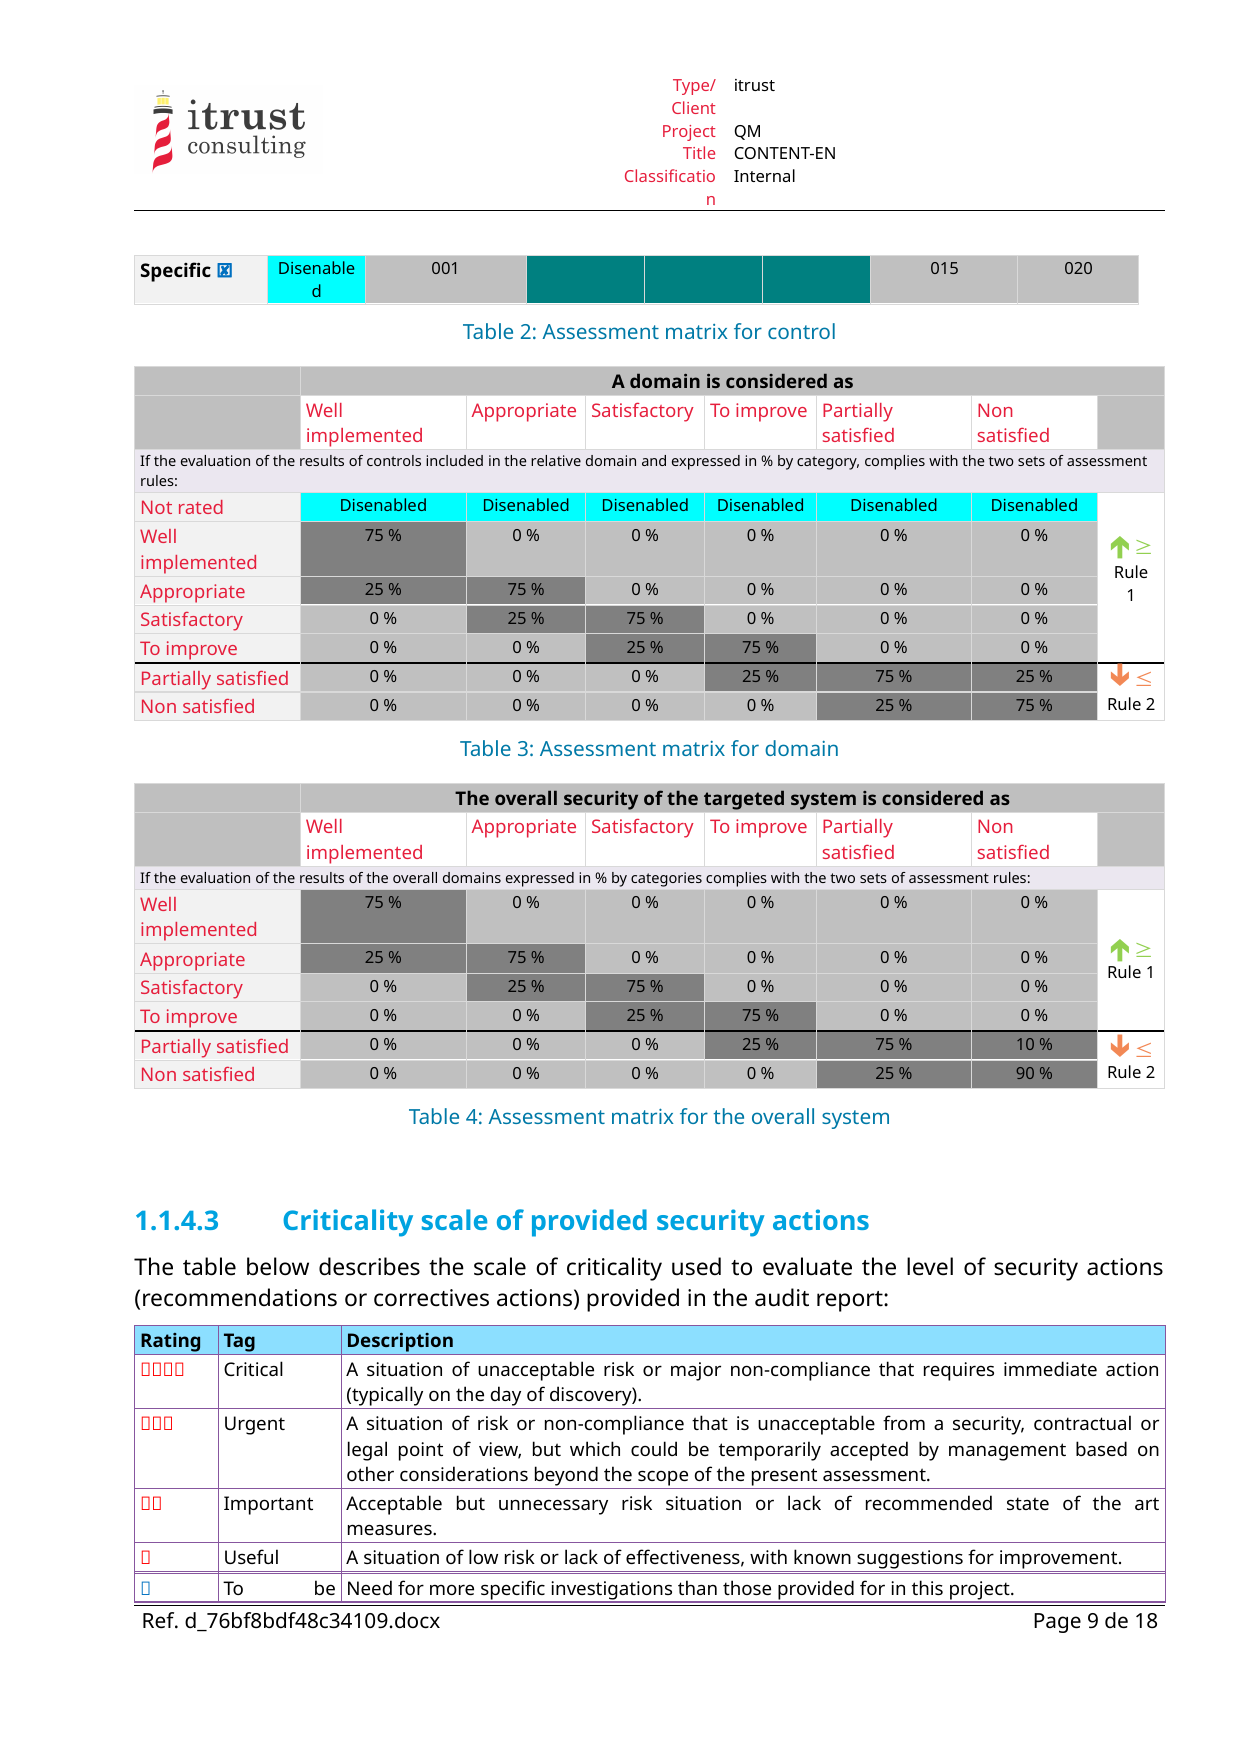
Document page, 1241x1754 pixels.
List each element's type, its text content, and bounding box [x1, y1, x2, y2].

table_cell Satisfactory [586, 813, 704, 866]
table_cell 0 % [301, 1002, 466, 1030]
table_cell Specific [135, 256, 267, 303]
table_cell 75 % [467, 577, 585, 604]
table_cell Non satisfied [135, 693, 300, 720]
table_cell To improve [705, 396, 816, 449]
table_header [135, 367, 300, 395]
table_cell 0 % [972, 606, 1097, 633]
table_cell To be checked [219, 1574, 341, 1601]
table_cell 0 % [972, 944, 1097, 973]
table_cell Partially satisfied [817, 396, 971, 449]
table_cell 0 % [972, 1002, 1097, 1030]
table_cell 0 % [705, 577, 816, 604]
table_cell  [135, 1409, 218, 1488]
table_cell 25 % [467, 974, 585, 1001]
table_cell Satisfactory [586, 396, 704, 449]
table_cell Non satisfied [135, 1061, 300, 1088]
table_cell 75 % [586, 974, 704, 1001]
table_cell 25 % [586, 1002, 704, 1030]
table_cell  [135, 1543, 218, 1571]
table_cell 0 % [586, 944, 704, 973]
table_header [135, 784, 300, 812]
table_cell 0 % [301, 1061, 466, 1088]
table_cell 25 % [586, 634, 704, 662]
table_cell 0 % [705, 1061, 816, 1088]
table_cell 0 % [586, 664, 704, 691]
table_cell 0 % [705, 944, 816, 973]
table_cell Need for more specific investigations than those provided for in this project. [342, 1574, 1165, 1601]
table_cell 10 % [972, 1032, 1097, 1059]
table_cell 0 % [467, 664, 585, 691]
table_cell Disenabled [467, 493, 585, 521]
table_cell 0 % [467, 522, 585, 576]
table_cell Appropriate [467, 813, 585, 866]
table_cell Well implemented [135, 522, 300, 576]
table_cell [135, 813, 300, 866]
table_cell 0 % [705, 890, 816, 943]
table_cell Well implemented [301, 813, 466, 866]
table_cell 0 % [817, 634, 971, 662]
table_cell Partially satisfied [135, 664, 300, 691]
table_cell To improve [135, 634, 300, 662]
table_cell 0 % [467, 1002, 585, 1030]
table_cell Disenabled [817, 493, 971, 521]
table_cell 0 % [467, 634, 585, 662]
table_cell 25 % [705, 664, 816, 691]
table_cell Partially satisfied [135, 1032, 300, 1059]
table_cell 0 % [972, 890, 1097, 943]
table_cell Disenabled [586, 493, 704, 521]
table_cell Non satisfied [972, 813, 1097, 866]
table_cell 0 % [705, 974, 816, 1001]
table_cell 25 % [817, 693, 971, 720]
table_cell A situation of risk or non-compliance that is unacceptable from a security, contractual or legal point of view, but which could be temporarily accepted by management based on other considerations beyond the scope of the present assessment. [342, 1409, 1165, 1488]
table_cell Disenabled [301, 493, 466, 521]
table_cell Useful [219, 1543, 341, 1571]
table_cell 0 % [817, 944, 971, 973]
table_cell 25 % [705, 1032, 816, 1059]
table_cell 90 % [972, 1061, 1097, 1088]
table_cell 0 % [705, 693, 816, 720]
table_cell 020 [1018, 256, 1138, 303]
table_cell 015 [871, 256, 1017, 303]
table_cell 0 % [467, 1061, 585, 1088]
table_cell Satisfactory [135, 606, 300, 633]
table_cell 75 % [972, 693, 1097, 720]
table_cell Satisfactory [135, 974, 300, 1001]
table_cell 0 % [301, 606, 466, 633]
table_cell 0 % [301, 664, 466, 691]
table_cell [1098, 813, 1164, 866]
table_header Tag [219, 1326, 341, 1354]
table_cell  [135, 1574, 218, 1601]
table_cell 75 % [301, 522, 466, 576]
table_cell 0 % [586, 890, 704, 943]
table_cell Rule 2 [1098, 1032, 1164, 1088]
table_header Description [342, 1326, 1165, 1354]
table_cell 75 % [586, 606, 704, 633]
table_cell 0 % [301, 693, 466, 720]
table_cell 25 % [301, 577, 466, 604]
table_cell To improve [705, 813, 816, 866]
table_cell Appropriate [467, 396, 585, 449]
text The table below describes the scale of criticality used to evaluate the level of security actions (recommendations or correctives actions) provided in the audit report: [134, 1250, 1165, 1313]
table_cell 0 % [467, 1032, 585, 1059]
table_cell Rule 2 [1098, 664, 1164, 720]
table_cell Rule 1 [1098, 493, 1164, 662]
table_cell If the evaluation of the results of the overall domains expressed in % by categories complies with the two sets of assessment rules: [135, 867, 1164, 889]
table_cell 0 % [817, 522, 971, 576]
table_cell [1098, 396, 1164, 449]
table_cell 0 % [586, 522, 704, 576]
table_cell To improve [135, 1002, 300, 1030]
table_cell Appropriate [135, 944, 300, 973]
table_cell [135, 396, 300, 449]
table_cell 0 % [301, 634, 466, 662]
table_cell Disenabled [972, 493, 1097, 521]
text Table 4: Assessment matrix for the overall system [134, 1102, 1165, 1130]
table_cell [645, 256, 762, 303]
table_cell 0 % [972, 577, 1097, 604]
table_cell 0 % [301, 974, 466, 1001]
table_cell 75 % [817, 664, 971, 691]
subtitle Criticality scale of provided security actions [134, 1201, 1165, 1238]
table_cell 75 % [705, 1002, 816, 1030]
text Table 3: Assessment matrix for domain [134, 734, 1165, 762]
table_header The overall security of the targeted system is considered as [301, 784, 1164, 812]
table_cell 0 % [705, 522, 816, 576]
table_cell 0 % [586, 693, 704, 720]
table_cell Critical [219, 1355, 341, 1408]
table_cell 0 % [705, 606, 816, 633]
table_cell Important [219, 1489, 341, 1542]
table_cell [763, 256, 870, 303]
table_cell 0 % [467, 693, 585, 720]
table_cell 25 % [467, 606, 585, 633]
table_cell 75 % [817, 1032, 971, 1059]
table_cell Non satisfied [972, 396, 1097, 449]
table_cell A situation of low risk or lack of effectiveness, with known suggestions for improvement. [342, 1543, 1165, 1571]
table_cell 75 % [467, 944, 585, 973]
table_cell 0 % [817, 1002, 971, 1030]
table_cell 25 % [817, 1061, 971, 1088]
table_cell 0 % [301, 1032, 466, 1059]
table_cell Well implemented [301, 396, 466, 449]
table_cell A situation of unacceptable risk or major non-compliance that requires immediate action (typically on the day of discovery). [342, 1355, 1165, 1408]
table_cell 75 % [301, 890, 466, 943]
table_cell Acceptable but unnecessary risk situation or lack of recommended state of the art measures. [342, 1489, 1165, 1542]
table_cell Rule 1 [1098, 890, 1164, 1030]
table_cell 0 % [586, 1032, 704, 1059]
table_cell Not rated [135, 493, 300, 521]
table_cell 0 % [817, 974, 971, 1001]
table_cell [527, 256, 644, 303]
table_cell 0 % [586, 577, 704, 604]
table_cell 0 % [817, 577, 971, 604]
table_cell 0 % [817, 890, 971, 943]
table_cell Well implemented [135, 890, 300, 943]
table_cell 0 % [972, 974, 1097, 1001]
table_cell 0 % [972, 522, 1097, 576]
table_cell 0 % [817, 606, 971, 633]
table_cell Disenabled [268, 256, 365, 303]
picture [134, 85, 323, 174]
table_cell Appropriate [135, 577, 300, 604]
table_header A domain is considered as [301, 367, 1164, 395]
table_cell 0 % [467, 890, 585, 943]
table_cell Disenabled [705, 493, 816, 521]
table_cell 0 % [972, 634, 1097, 662]
table_cell  [135, 1489, 218, 1542]
table_cell Partially satisfied [817, 813, 971, 866]
table_cell 001 [366, 256, 526, 303]
table_cell If the evaluation of the results of controls included in the relative domain and expressed in % by category, complies with the two sets of assessment rules: [135, 450, 1164, 492]
table_cell 75 % [705, 634, 816, 662]
table_cell 25 % [301, 944, 466, 973]
text Table 2: Assessment matrix for control [134, 317, 1165, 345]
table_cell 25 % [972, 664, 1097, 691]
table_cell 0 % [586, 1061, 704, 1088]
table_header Rating [135, 1326, 218, 1354]
table_cell Urgent [219, 1409, 341, 1488]
table_cell  [135, 1355, 218, 1408]
